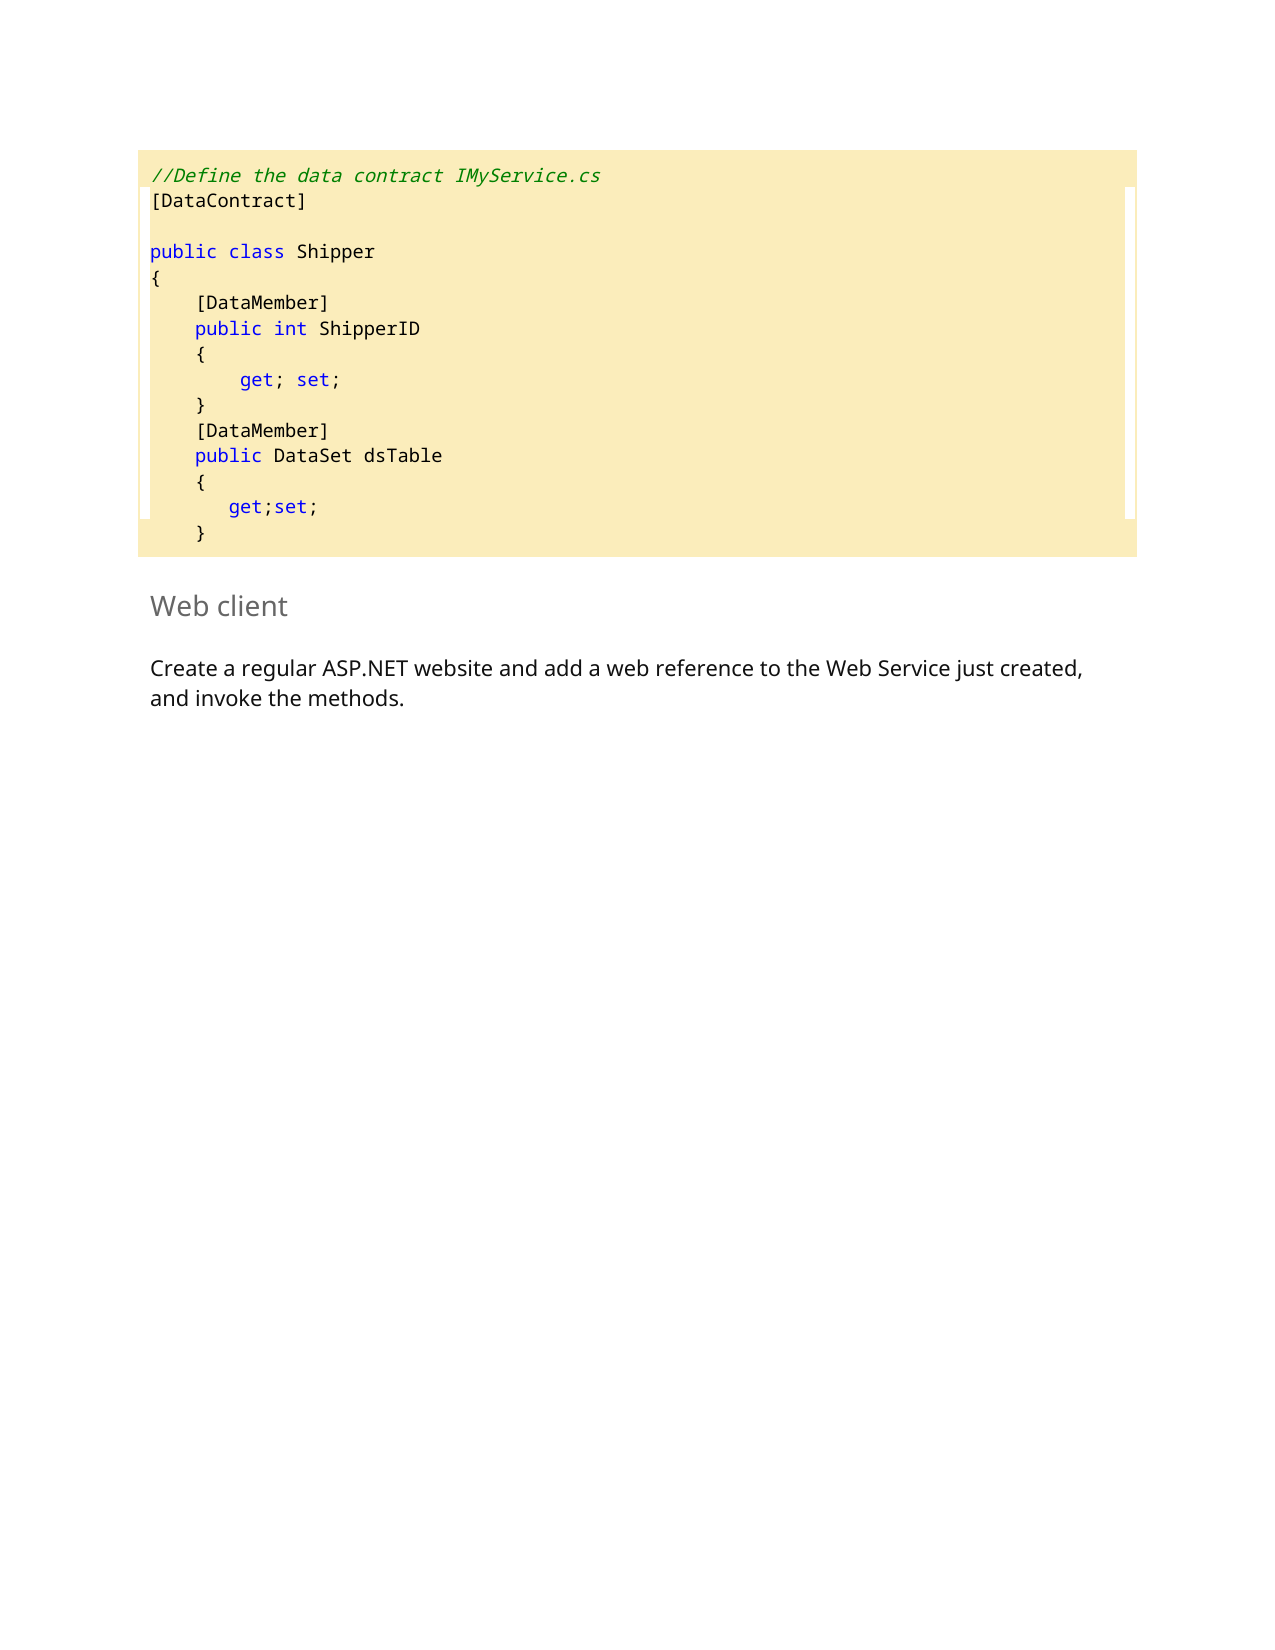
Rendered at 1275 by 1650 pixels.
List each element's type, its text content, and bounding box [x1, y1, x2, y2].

text public class Shipper [150, 238, 1125, 264]
text { [150, 341, 1125, 366]
text } [150, 392, 1125, 417]
text { [150, 468, 1125, 494]
text get; set; [150, 366, 1125, 392]
text get;set; [150, 494, 1125, 507]
subtitle Web client [150, 586, 1125, 624]
text //Define the data contract IMyService.cs [140, 152, 1135, 187]
text { [150, 264, 1125, 289]
text [DataMember] [150, 289, 1125, 315]
text [DataMember] [150, 417, 1125, 443]
text public DataSet dsTable [150, 443, 1125, 468]
text [DataContract] [150, 187, 1125, 213]
text public int ShipperID [150, 315, 1125, 341]
text Create a regular ASP.NET website and add a web reference to the Web Service just created, and invoke the methods. [150, 653, 1125, 713]
text } [140, 507, 1135, 555]
